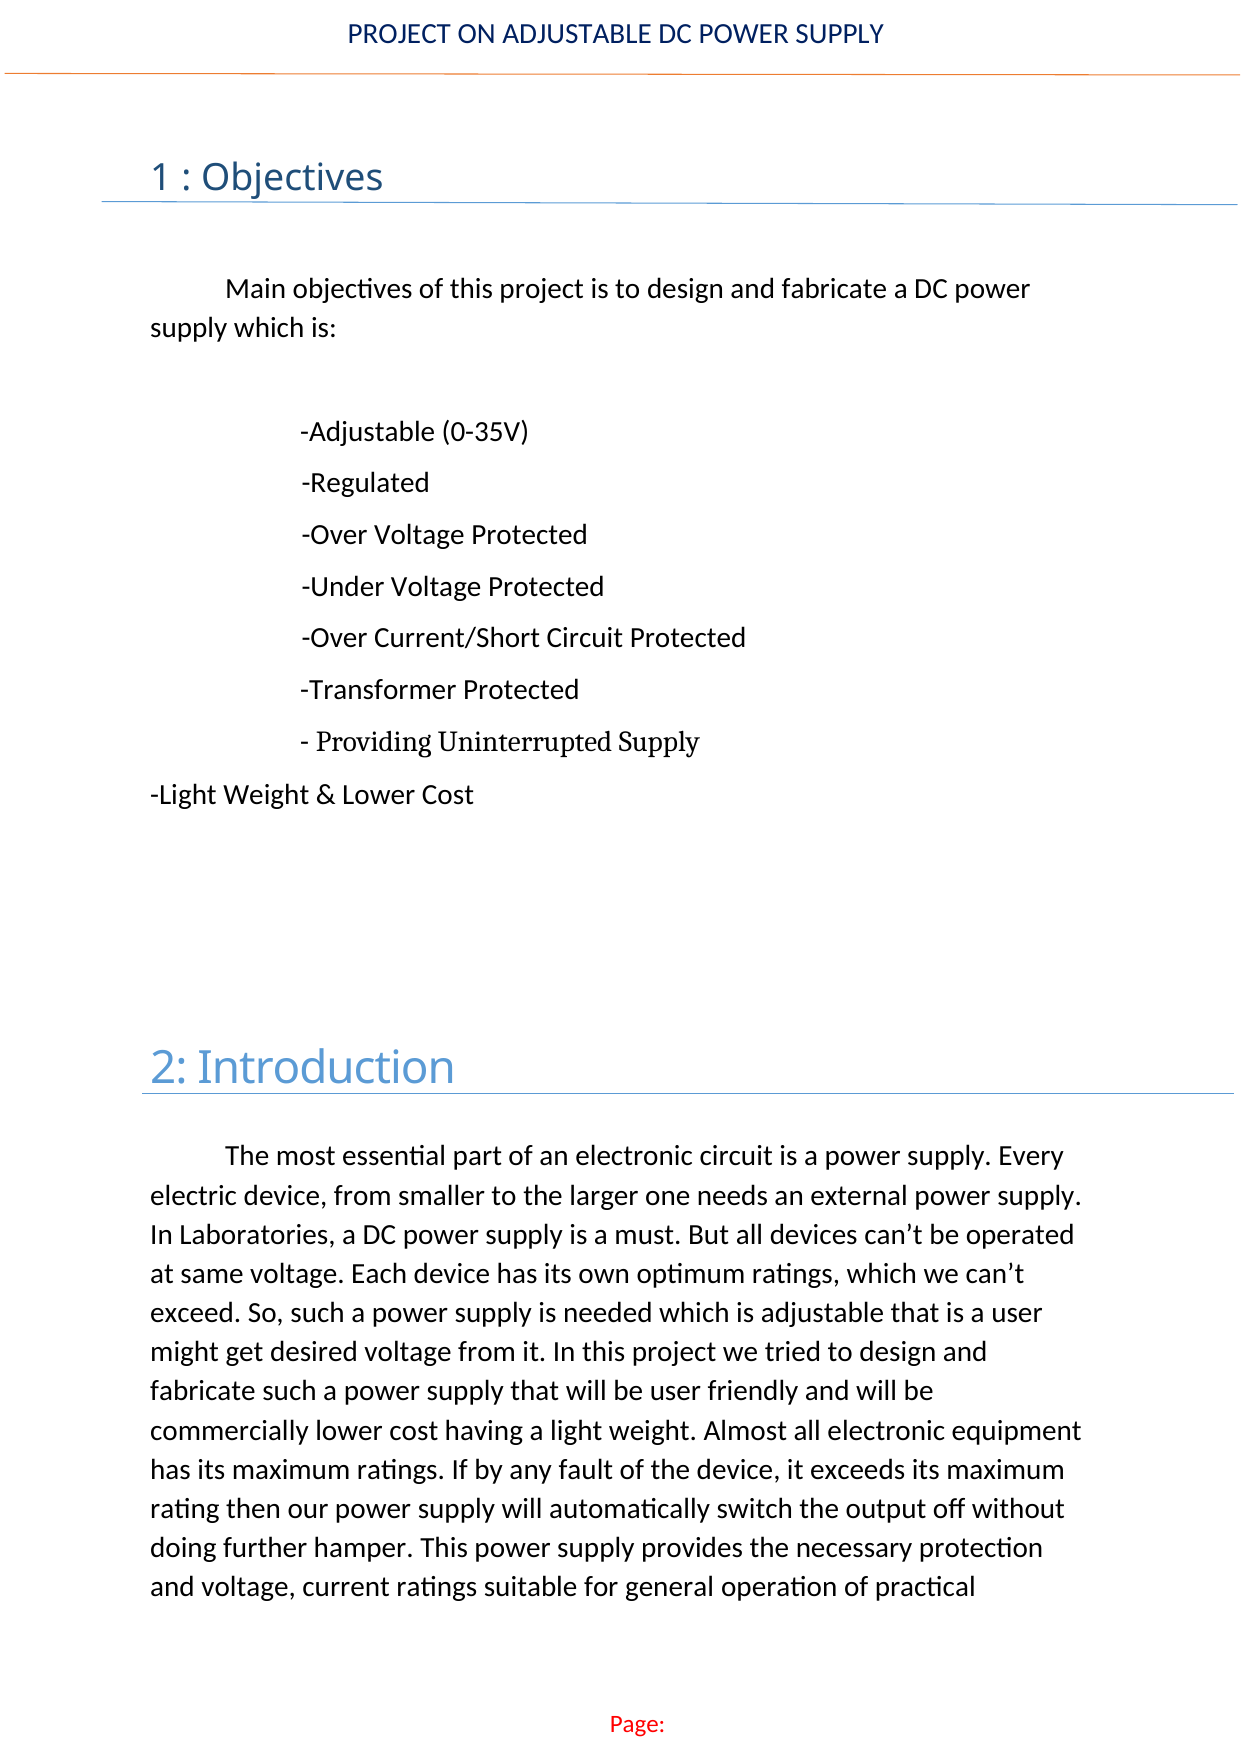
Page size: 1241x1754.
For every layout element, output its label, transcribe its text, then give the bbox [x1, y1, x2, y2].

text -Over Current/Short Circuit Protected [150, 619, 1090, 655]
text 1 : Objectives [150, 150, 1090, 201]
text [150, 1137, 1090, 1604]
list - Providing Uninterrupted Supply [236, 723, 1090, 758]
text -Over Voltage Protected [150, 516, 1090, 552]
text -Adjustable (0-35V) [225, 413, 1090, 448]
text -Transformer Protected [150, 671, 1090, 707]
text -Regulated [150, 464, 1090, 500]
text -Light Weight & Lower Cost [150, 776, 1090, 812]
text -Under Voltage Protected [150, 568, 1090, 603]
title 2: Introduction [150, 1034, 1090, 1093]
text Main objectives of this project is to design and fabricate a DC power supply which is: [150, 270, 1090, 345]
